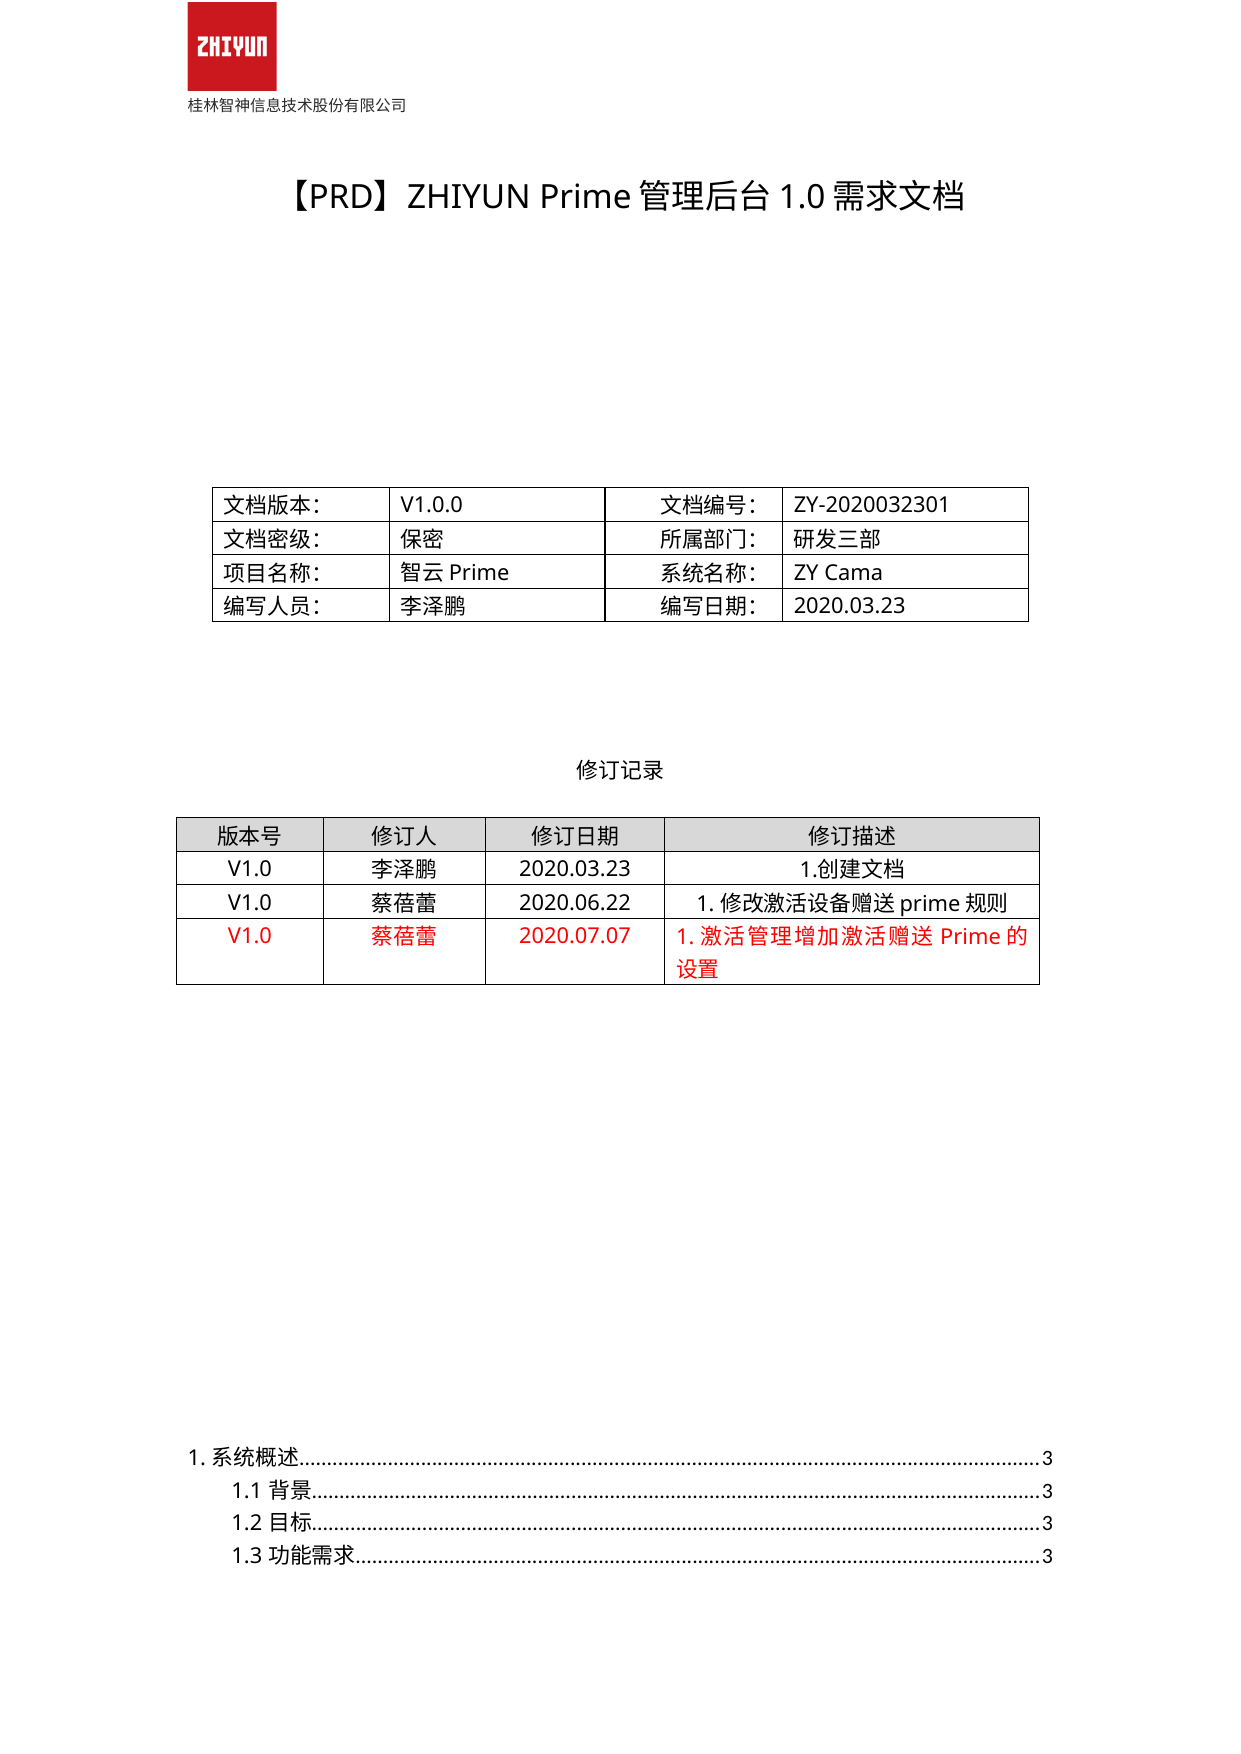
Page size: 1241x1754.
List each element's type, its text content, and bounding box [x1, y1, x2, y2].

table_header 文档版本： [213, 488, 389, 521]
table_cell 系统名称： [606, 555, 782, 588]
table_header V1.0.0 [390, 488, 604, 521]
table_header 版本号 [177, 818, 323, 851]
table_cell 李泽鹏 [390, 589, 604, 621]
table_cell V1.0 [177, 919, 323, 984]
picture [187, 2, 277, 91]
table_header 修订描述 [665, 818, 1039, 851]
table_cell 2020.06.22 [486, 885, 664, 918]
table_cell 李泽鹏 [324, 852, 485, 884]
text 【PRD】ZHIYUN Prime管理后台1.0需求文档 [187, 162, 1053, 227]
table_cell 蔡蓓蕾 [324, 919, 485, 984]
table_cell 激活管理增加激活赠送Prime的设置 [665, 919, 1039, 984]
table_cell V1.0 [177, 852, 323, 884]
text 1.1 背景 3 [231, 1472, 1053, 1505]
table_cell 编写日期： [606, 589, 782, 621]
table_header 修订日期 [486, 818, 664, 851]
table_header 修订人 [324, 818, 485, 851]
table_header 文档编号： [606, 488, 782, 521]
table_cell 蔡蓓蕾 [324, 885, 485, 918]
table_cell 2020.03.23 [783, 589, 1028, 621]
text 修订记录 [187, 752, 1053, 785]
table_header ZY-2020032301 [783, 488, 1028, 521]
text 1.2 目标 3 [231, 1505, 1053, 1537]
text 1. 系统概述 3 [187, 1440, 1053, 1472]
table_cell 智云Prime [390, 555, 604, 588]
table_cell 1.创建文档 [665, 852, 1039, 884]
table_cell ZY Cama [783, 555, 1028, 588]
table_cell 保密 [390, 522, 604, 554]
table_cell 项目名称： [213, 555, 389, 588]
table_cell 所属部门： [606, 522, 782, 554]
table_cell 编写人员： [213, 589, 389, 621]
text 1.3 功能需求 3 [231, 1537, 1053, 1570]
table_cell 修改激活设备赠送prime规则 [665, 885, 1039, 918]
table_cell 文档密级： [213, 522, 389, 554]
table_cell 2020.07.07 [486, 919, 664, 984]
table_cell 2020.03.23 [486, 852, 664, 884]
table_cell V1.0 [177, 885, 323, 918]
table_cell 研发三部 [783, 522, 1028, 554]
